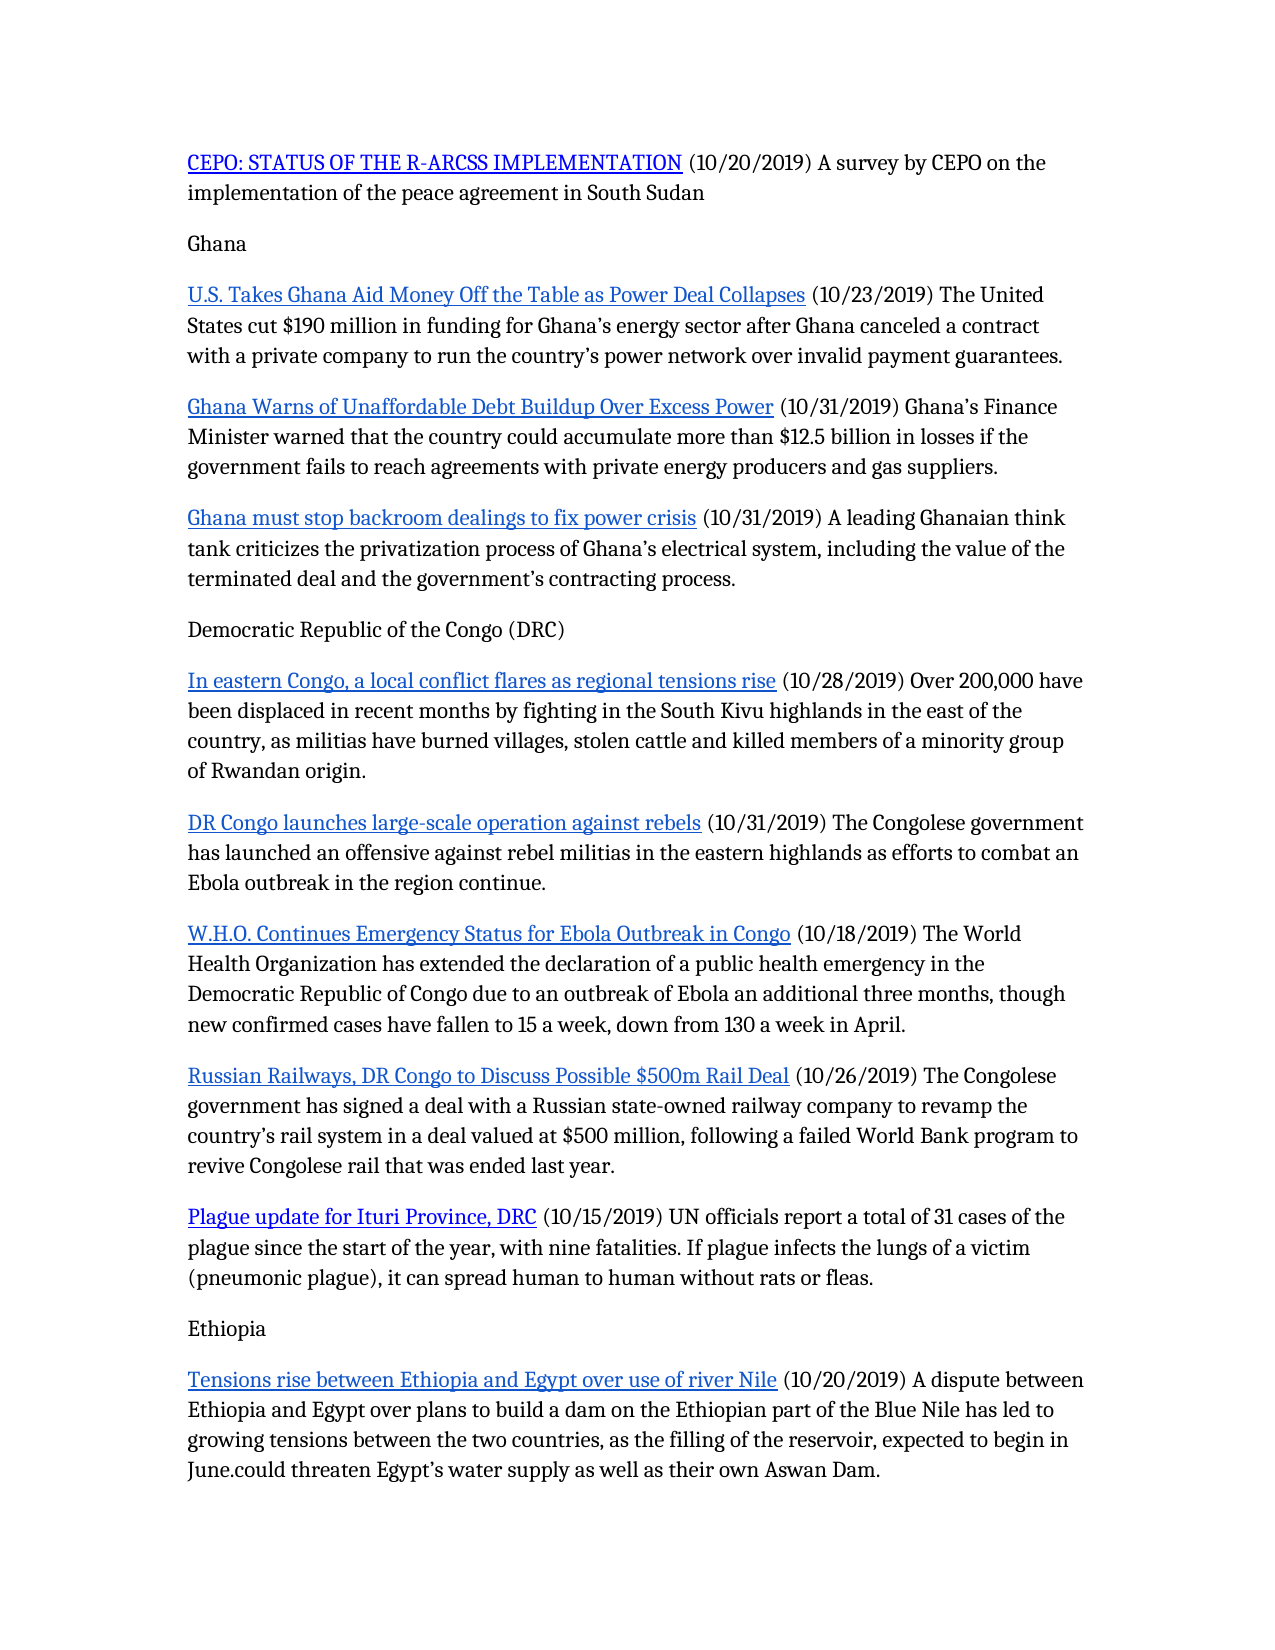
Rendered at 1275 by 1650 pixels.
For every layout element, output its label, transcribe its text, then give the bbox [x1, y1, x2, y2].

text Ghana [187, 231, 1087, 258]
text U.S. Takes Ghana Aid Money Off the Table as Power Deal Collapses (10/23/2019) The United States cut $190 million in funding for Ghana’s energy sector after Ghana canceled a contract with a private company to run the country’s power network over invalid payment guarantees. [187, 282, 1087, 369]
text Ghana must stop backroom dealings to fix power crisis (10/31/2019) A leading Ghanaian think tank criticizes the privatization process of Ghana’s electrical system, including the value of the terminated deal and the government’s contracting process. [187, 505, 1087, 592]
text Ethiopia [187, 1316, 1087, 1342]
text Democratic Republic of the Congo (DRC) [187, 617, 1087, 643]
text Russian Railways, DR Congo to Discuss Possible $500m Rail Deal (10/26/2019) The Congolese government has signed a deal with a Russian state-owned railway company to revamp the country’s rail system in a deal valued at $500 million, following a failed World Bank program to revive Congolese rail that was ended last year. [187, 1062, 1087, 1179]
text CEPO: STATUS OF THE R-ARCSS IMPLEMENTATION (10/20/2019) A survey by CEPO on the implementation of the peace agreement in South Sudan [187, 150, 1087, 207]
text DR Congo launches large-scale operation against rebels (10/31/2019) The Congolese government has launched an offensive against rebel militias in the eastern highlands as efforts to combat an Ebola outbreak in the region continue. [187, 809, 1087, 896]
text In eastern Congo, a local conflict flares as regional tensions rise (10/28/2019) Over 200,000 have been displaced in recent months by fighting in the South Kivu highlands in the east of the country, as militias have burned villages, stolen cattle and killed members of a minority group of Rwandan origin. [187, 668, 1087, 785]
text W.H.O. Continues Emergency Status for Ebola Outbreak in Congo (10/18/2019) The World Health Organization has extended the declaration of a public health emergency in the Democratic Republic of Congo due to an outbreak of Ebola an additional three months, though new confirmed cases have fallen to 15 a week, down from 130 a week in April. [187, 921, 1087, 1038]
text Plague update for Ituri Province, DRC (10/15/2019) UN officials report a total of 31 cases of the plague since the start of the year, with nine fatalities. If plague infects the lungs of a victim (pneumonic plague), it can spread human to human without rats or fleas. [187, 1204, 1087, 1291]
text Ghana Warns of Unaffordable Debt Buildup Over Excess Power (10/31/2019) Ghana’s Finance Minister warned that the country could accumulate more than $12.5 billion in losses if the government fails to reach agreements with private energy producers and gas suppliers. [187, 394, 1087, 481]
text Tensions rise between Ethiopia and Egypt over use of river Nile (10/20/2019) A dispute between Ethiopia and Egypt over plans to build a dam on the Ethiopian part of the Blue Nile has led to growing tensions between the two countries, as the filling of the reservoir, expected to begin in June.could threaten Egypt’s water supply as well as their own Aswan Dam. [187, 1367, 1087, 1484]
